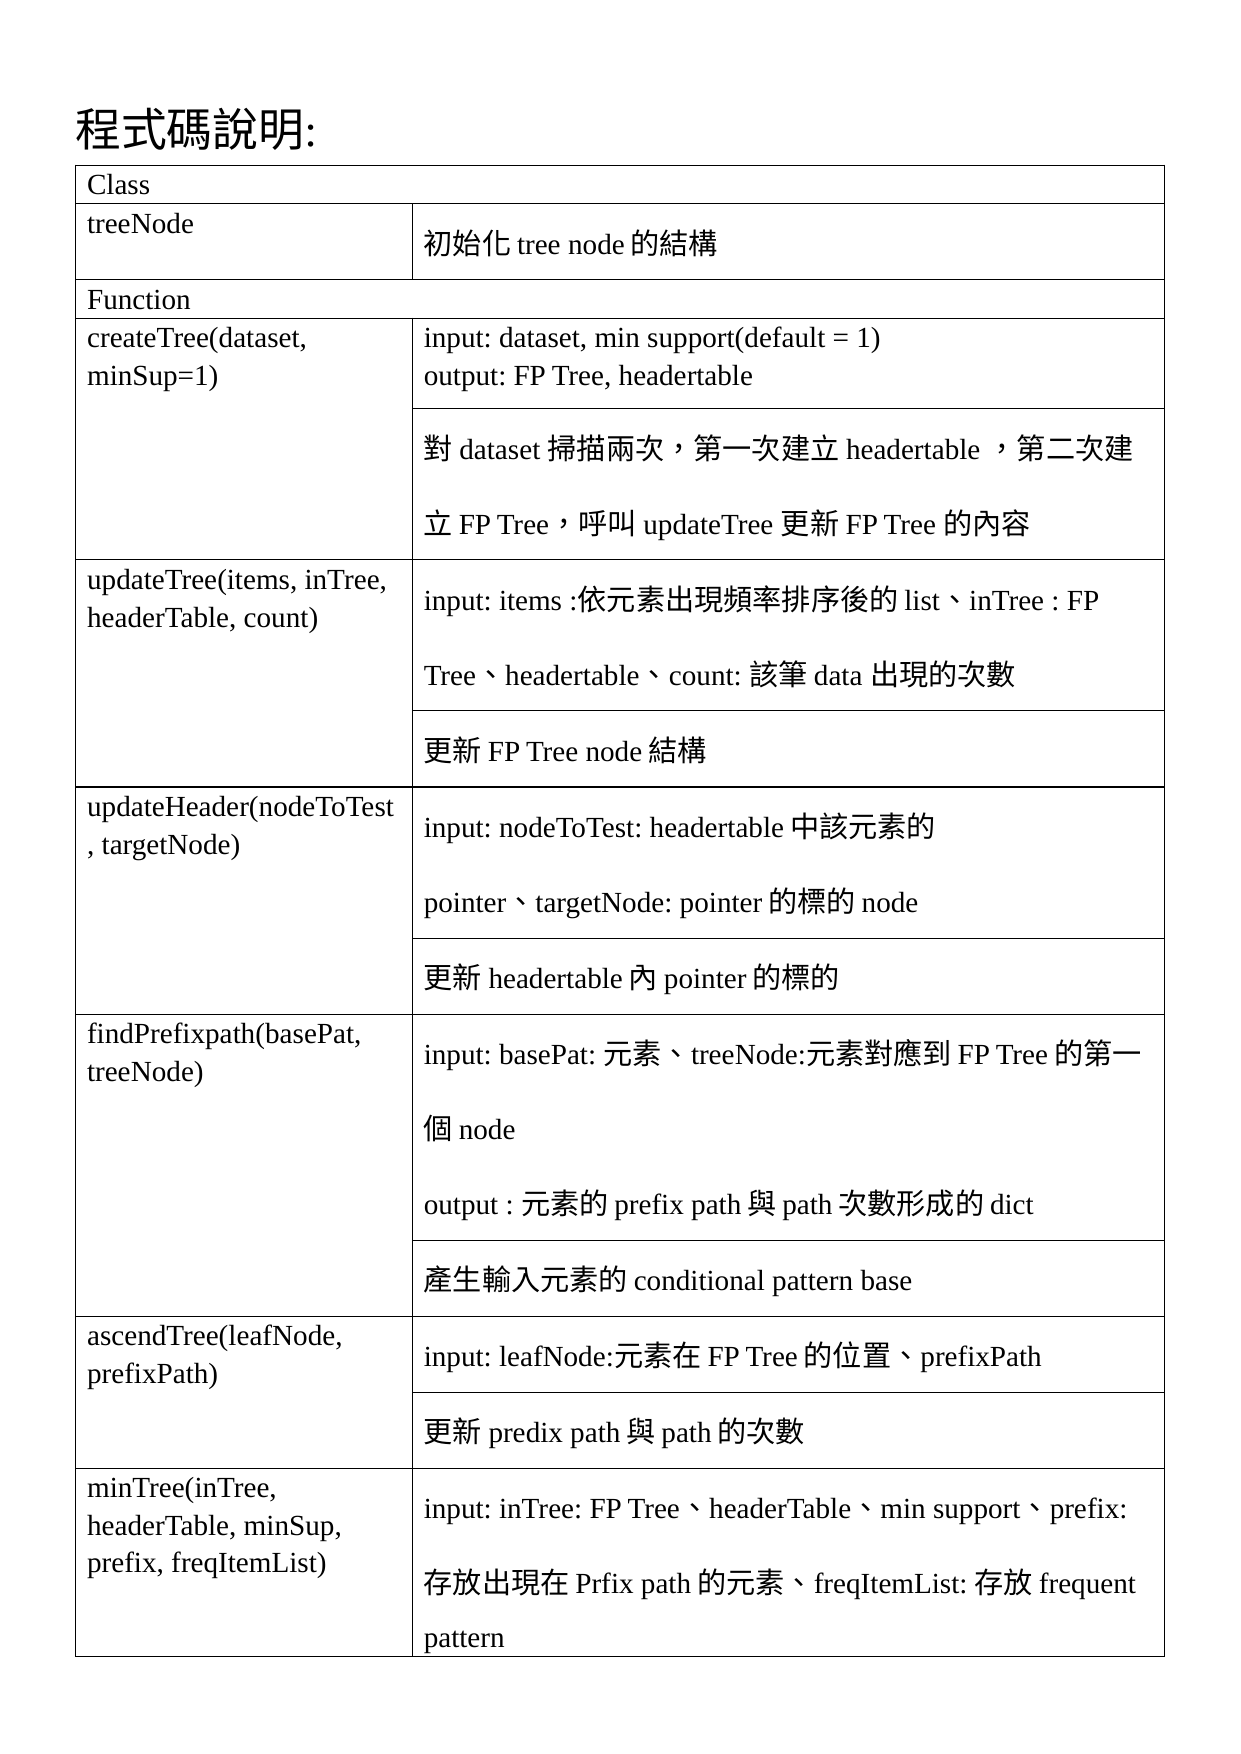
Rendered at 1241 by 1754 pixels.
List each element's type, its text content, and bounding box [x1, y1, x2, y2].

table_cell updateHeader(nodeToTest, targetNode) [76, 788, 412, 1013]
table_cell treeNode [76, 204, 412, 279]
table_header Class [76, 166, 1164, 203]
table_cell 產生輸入元素的conditional pattern base [413, 1241, 1164, 1316]
table_cell findPrefixpath(basePat, treeNode) [76, 1015, 412, 1316]
table_cell Function [76, 280, 1164, 318]
table_cell 更新 predix path與path的次數 [413, 1393, 1164, 1468]
table_cell input: nodeToTest: headertable中該元素的pointer、targetNode: pointer的標的node [413, 788, 1164, 937]
table_cell input: items :依元素出現頻率排序後的list、inTree : FP Tree、headertable、count: 該筆 data 出現的次數 [413, 560, 1164, 710]
table_cell 更新 headertable內pointer的標的 [413, 939, 1164, 1013]
table_cell createTree(dataset, minSup=1) [76, 319, 412, 559]
table_cell input: dataset, min support(default = 1) output: FP Tree, headertable [413, 319, 1164, 408]
table_cell input: leafNode:元素在FP Tree的位置、prefixPath [413, 1317, 1164, 1392]
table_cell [76, 1469, 412, 1656]
table_cell 對 dataset 掃描兩次，第一次建立 headertable ，第二次建立FP Tree，呼叫 updateTree 更新 FP Tree 的內容 [413, 409, 1164, 559]
table_cell 更新FP Tree node結構 [413, 711, 1164, 786]
table_cell input: basePat: 元素、treeNode:元素對應到FP Tree的第一個node output : 元素的prefix path與path次數形成的dict [413, 1015, 1164, 1239]
table_cell updateTree(items, inTree, headerTable, count) [76, 560, 412, 786]
text 程式碼說明: [75, 89, 1165, 164]
table_cell 初始化tree node的結構 [413, 204, 1164, 279]
table_cell input: inTree: FP Tree、headerTable、min support、prefix: 存放出現在Prfix path的元素、freqItemList: 存放frequent pattern [413, 1469, 1164, 1656]
table_cell ascendTree(leafNode, prefixPath) [76, 1317, 412, 1468]
